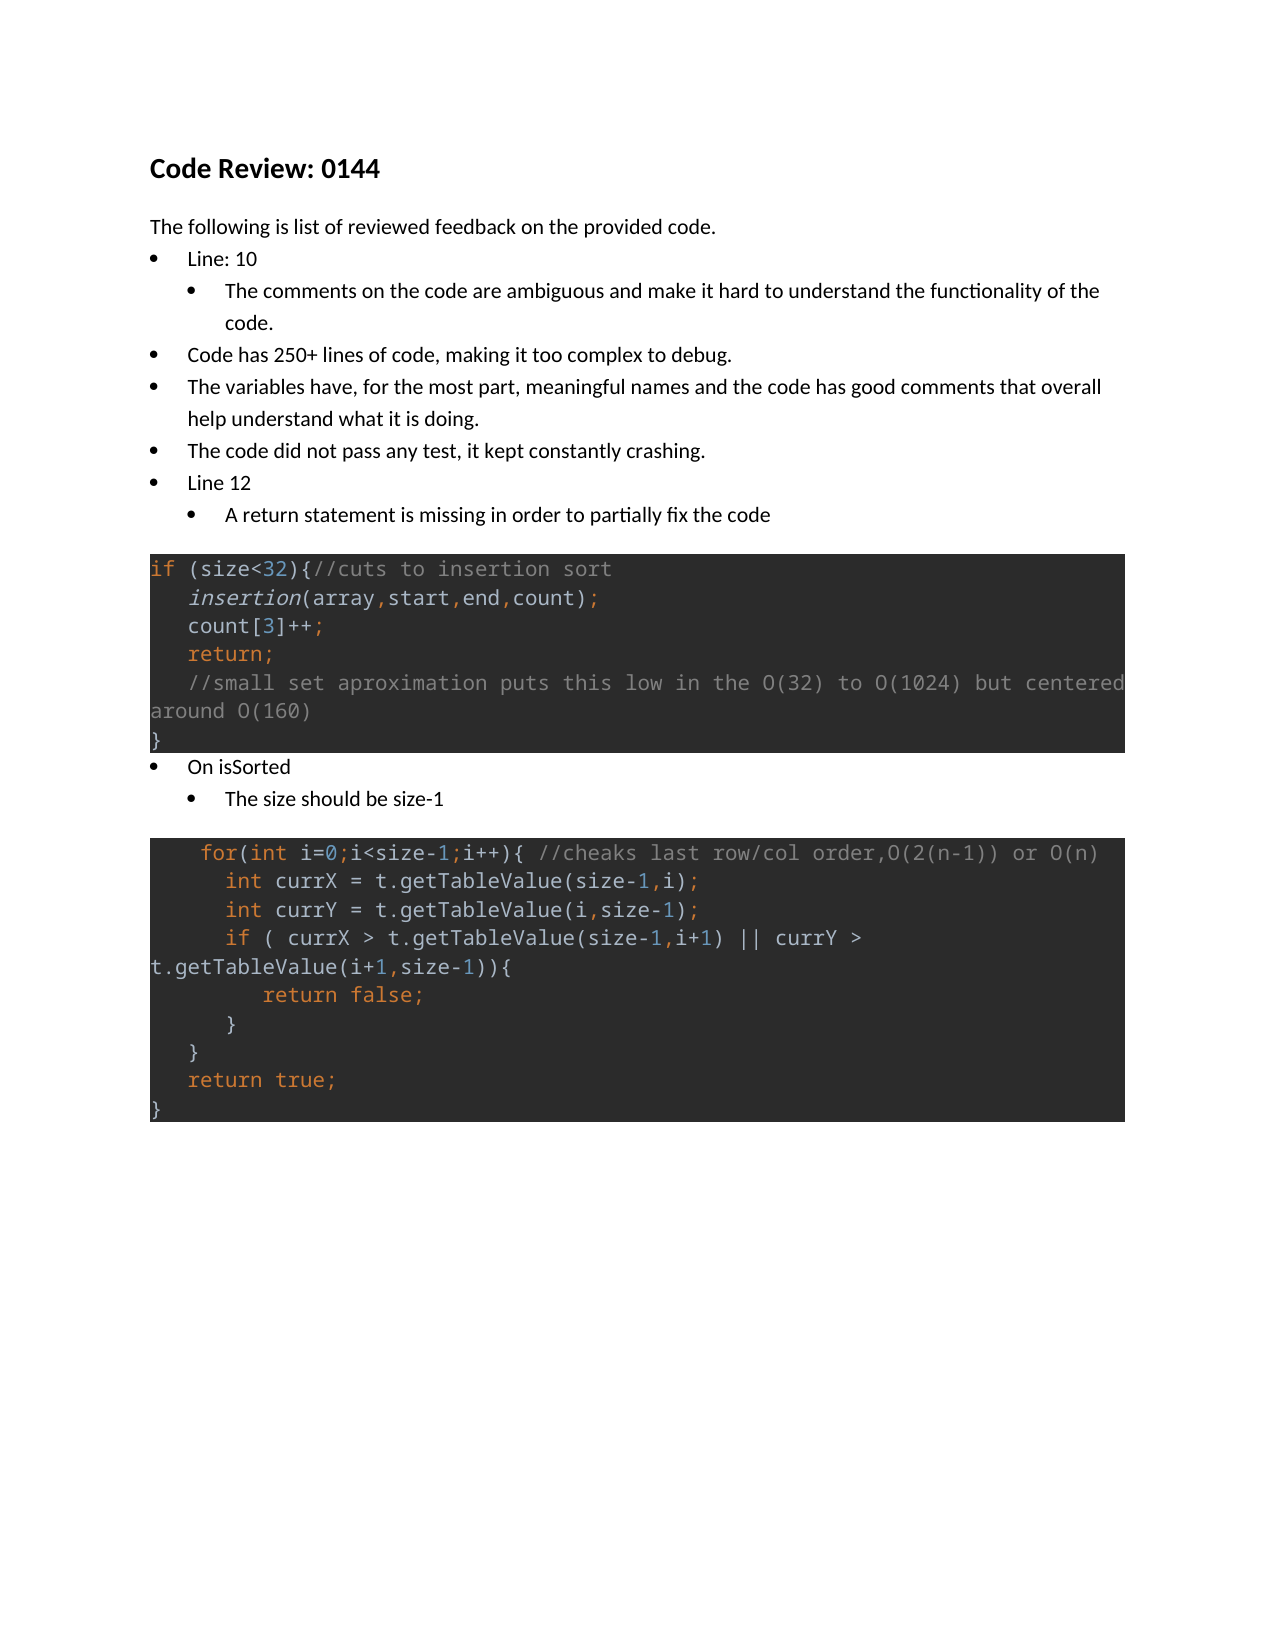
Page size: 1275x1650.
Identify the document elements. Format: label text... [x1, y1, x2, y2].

list The code did not pass any test, it kept constantly crashing. [150, 437, 1125, 464]
text for(int i=0;i<size-1;i++){ //cheaks last row/col order,O(2(n-1)) or O(n) int currX = t.getTableValue(size-1,i); int currY = t.getTableValue(i,size-1); if ( currX > t.getTableValue(size-1,i+1) || currY > t.getTableValue(i+1,size-1)){ return false; } } return true; } [150, 838, 1125, 1122]
list Line 12 [150, 469, 1125, 496]
list A return statement is missing in order to partially fix the code [187, 501, 1125, 528]
list On isSorted [150, 753, 1125, 780]
text if (size<32){//cuts to insertion sort insertion(array,start,end,count); count[3]++; return; //small set aproximation puts this low in the O(32) to O(1024) but centered around O(160) } [150, 554, 1125, 753]
list The comments on the code are ambiguous and make it hard to understand the functionality of the code. [187, 277, 1125, 336]
list Line: 10 [150, 246, 1125, 272]
text Code Review: 0144 [150, 150, 1125, 186]
list The following is list of reviewed feedback on the provided code. [150, 213, 1125, 240]
list The size should be size-1 [187, 785, 1125, 812]
list The variables have, for the most part, meaningful names and the code has good comments that overall help understand what it is doing. [150, 373, 1125, 432]
list Code has 250+ lines of code, making it too complex to debug. [150, 341, 1125, 368]
